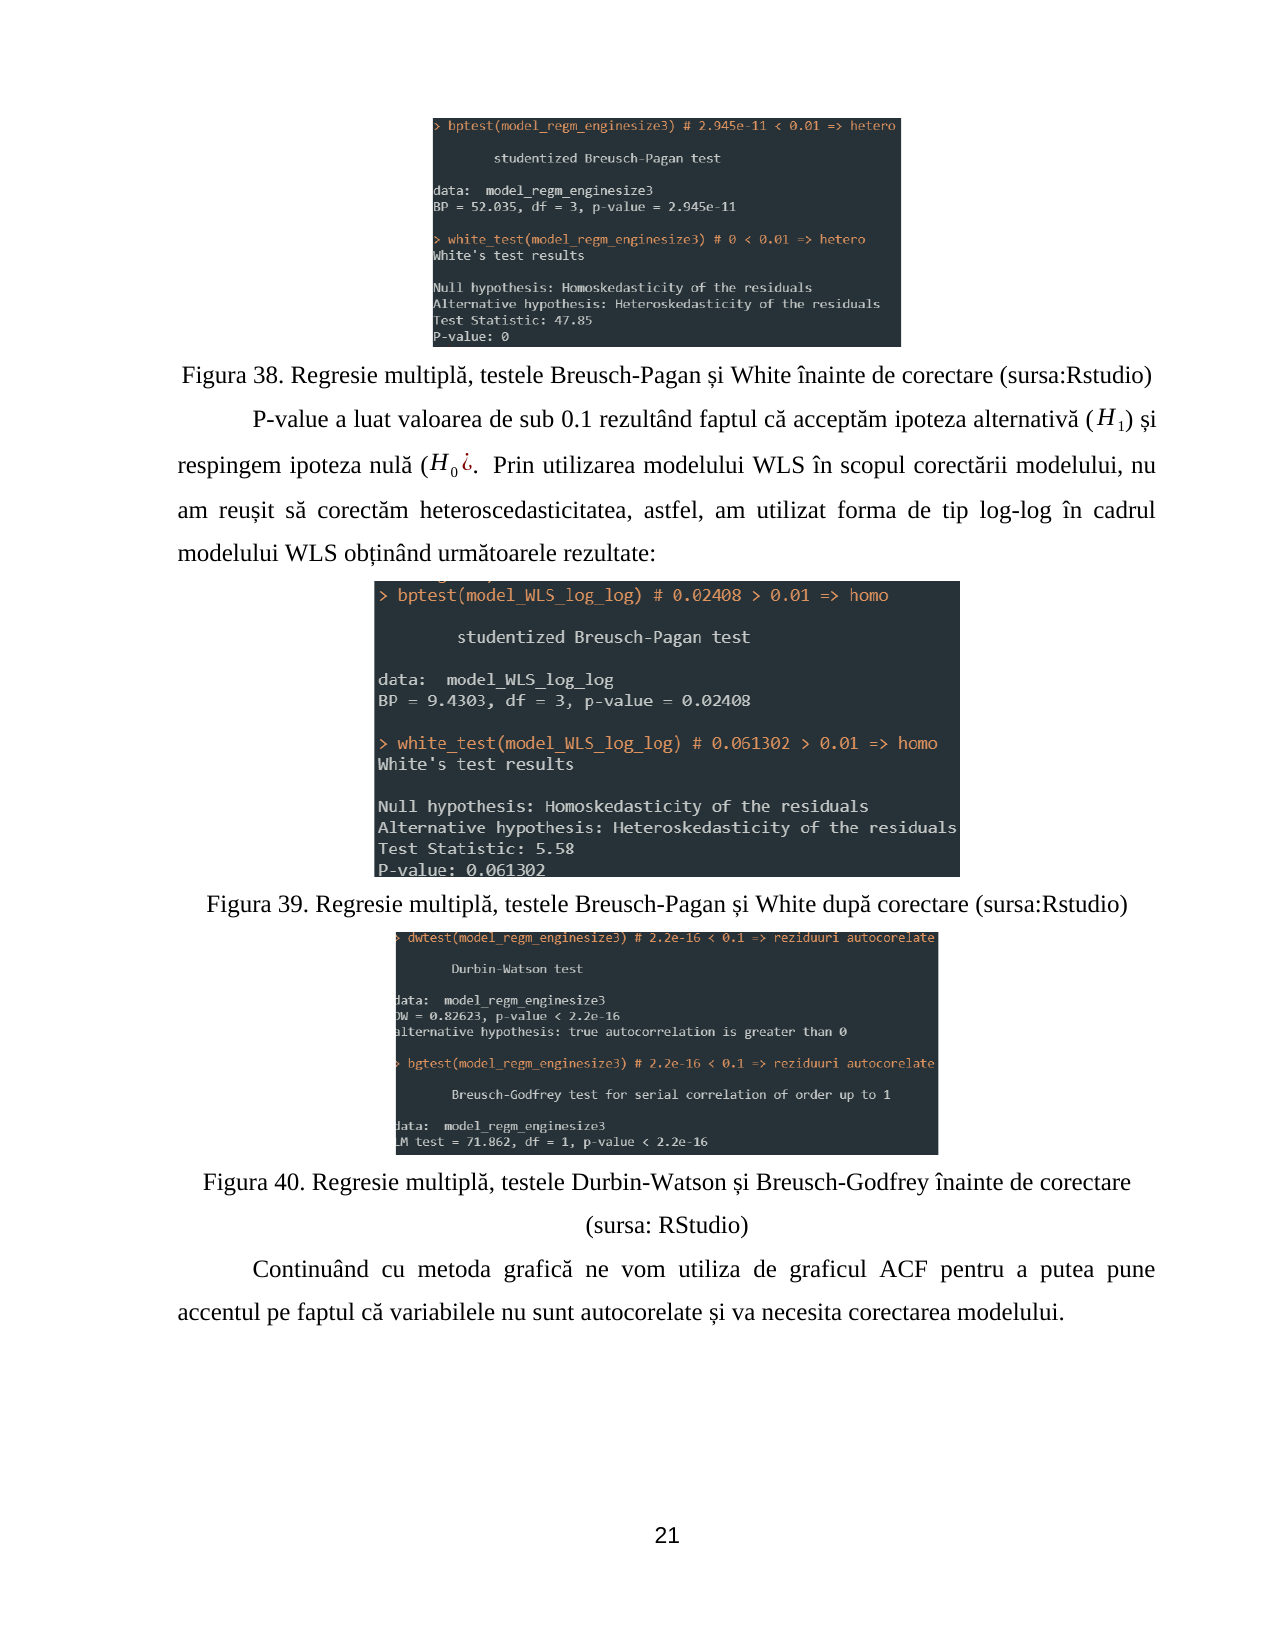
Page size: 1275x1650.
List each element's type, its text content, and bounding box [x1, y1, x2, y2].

text P-value a luat valoarea de sub 0.1 rezultând faptul că acceptăm ipoteza alternativă () și respingem ipoteza nulă (. Prin utilizarea modelului WLS în scopul corectării modelului, nu am reușit să corectăm heteroscedasticitatea, astfel, am utilizat forma de tip log-log în cadrul modelului WLS obținând următoarele rezultate: [177, 523, 1157, 567]
picture [395, 932, 939, 1155]
text Figura 39. Regresie multiplă, testele Breusch-Pagan și White după corectare (sursa:Rstudio) [177, 889, 1157, 918]
picture [432, 118, 902, 347]
text Figura 40. Regresie multiplă, testele Durbin-Watson și Breusch-Godfrey înainte de corectare (sursa: RStudio) [177, 1167, 1157, 1239]
text Continuând cu metoda grafică ne vom utiliza de graficul ACF pentru a putea pune accentul pe faptul că variabilele nu sunt autocorelate și va necesita corectarea modelului. [177, 1254, 1157, 1326]
text P-value a luat valoarea de sub 0.1 rezultând faptul că acceptăm ipoteza alternativă () și respingem ipoteza nulă (. Prin utilizarea modelului WLS în scopul corectării modelului, nu am reușit să corectăm heteroscedasticitatea, astfel, am utilizat forma de tip log-log în cadrul modelului WLS obținând următoarele rezultate: [177, 403, 1157, 495]
picture [374, 581, 960, 877]
